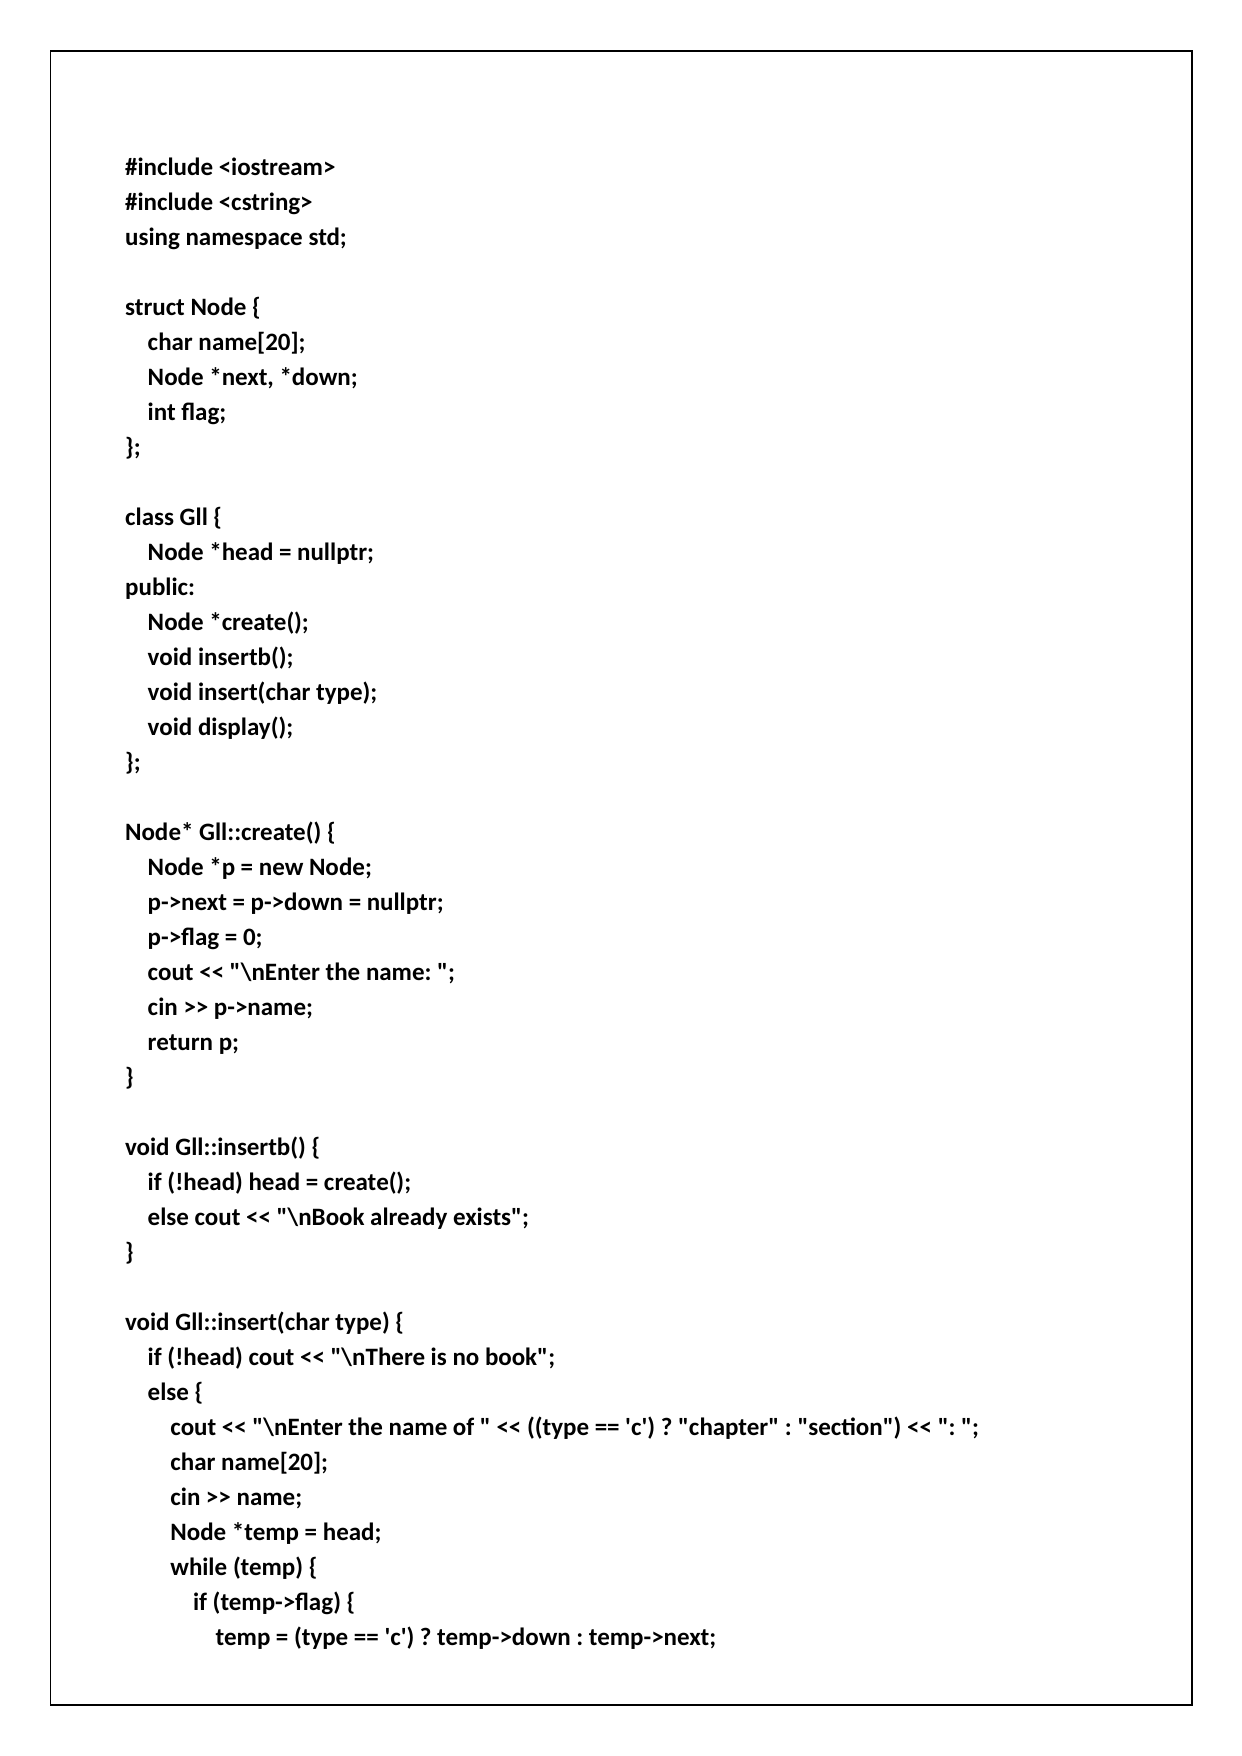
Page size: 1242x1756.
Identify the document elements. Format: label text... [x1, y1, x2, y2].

text temp = (type == 'c') ? temp->down : temp->next; [125, 1621, 1063, 1651]
text Node *create(); [125, 606, 1063, 636]
text p->flag = 0; [125, 921, 1063, 951]
text int flag; [125, 396, 1063, 426]
text char name[20]; [125, 1446, 1063, 1476]
text if (temp->flag) { [125, 1586, 1063, 1616]
text } [125, 1061, 1063, 1091]
text }; [125, 431, 1063, 461]
text Node *p = new Node; [125, 851, 1063, 881]
text while (temp) { [125, 1551, 1063, 1581]
text #include <cstring> [125, 186, 1063, 216]
text cin >> p->name; [125, 991, 1063, 1021]
text if (!head) cout << "\nThere is no book"; [125, 1341, 1063, 1371]
text cin >> name; [125, 1481, 1063, 1511]
text void Gll::insertb() { [125, 1131, 1063, 1161]
text using namespace std; [125, 221, 1063, 251]
text char name[20]; [125, 326, 1063, 356]
text void display(); [125, 711, 1063, 741]
text Node *next, *down; [125, 361, 1063, 391]
text void Gll::insert(char type) { [125, 1306, 1063, 1336]
text Node* Gll::create() { [125, 816, 1063, 846]
text else cout << "\nBook already exists"; [125, 1201, 1063, 1231]
text }; [125, 746, 1063, 776]
text #include <iostream> [125, 151, 1063, 181]
text if (!head) head = create(); [125, 1166, 1063, 1196]
text return p; [125, 1026, 1063, 1056]
text else { [125, 1376, 1063, 1406]
text void insert(char type); [125, 676, 1063, 706]
text cout << "\nEnter the name: "; [125, 956, 1063, 986]
text } [125, 1236, 1063, 1266]
text void insertb(); [125, 641, 1063, 671]
text cout << "\nEnter the name of " << ((type == 'c') ? "chapter" : "section") << ": "; [125, 1411, 1063, 1441]
text Node *head = nullptr; [125, 536, 1063, 566]
text class Gll { [125, 501, 1063, 531]
text public: [125, 571, 1063, 601]
text struct Node { [125, 291, 1063, 321]
text Node *temp = head; [125, 1516, 1063, 1546]
text p->next = p->down = nullptr; [125, 886, 1063, 916]
